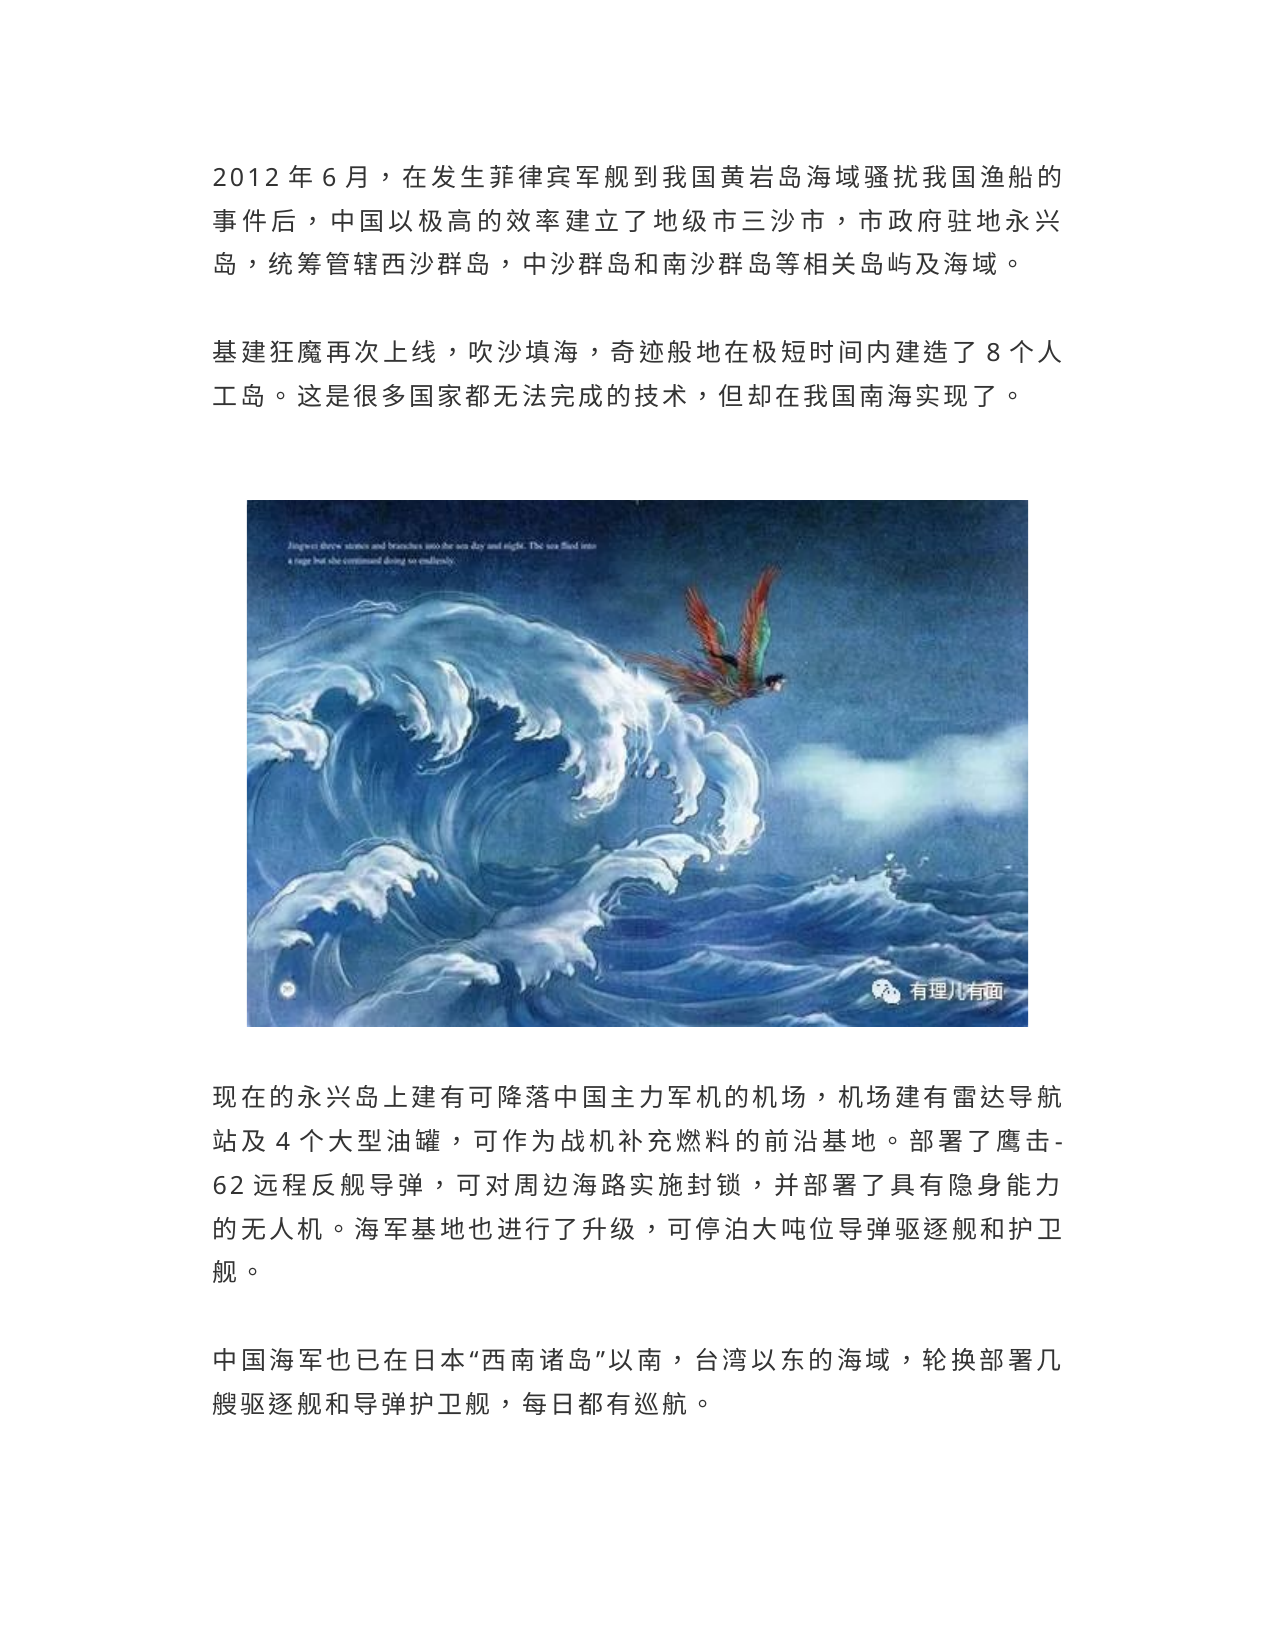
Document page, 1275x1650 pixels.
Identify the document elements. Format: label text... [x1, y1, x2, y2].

text 中国海军也已在日本“西南诸岛”以南，台湾以东的海域，轮换部署几艘驱逐舰和导弹护卫舰，每日都有巡航。 [212, 1333, 1062, 1420]
text 2012年6月，在发生菲律宾军舰到我国黄岩岛海域骚扰我国渔船的事件后，中国以极高的效率建立了地级市三沙市，市政府驻地永兴岛，统筹管辖西沙群岛，中沙群岛和南沙群岛等相关岛屿及海域。 [212, 150, 1062, 281]
text 现在的永兴岛上建有可降落中国主力军机的机场，机场建有雷达导航站及4个大型油罐，可作为战机补充燃料的前沿基地。部署了鹰击-62远程反舰导弹，可对周边海路实施封锁，并部署了具有隐身能力的无人机。海军基地也进行了升级，可停泊大吨位导弹驱逐舰和护卫舰。 [212, 1070, 1062, 1289]
picture [246, 500, 1029, 1027]
text 基建狂魔再次上线，吹沙填海，奇迹般地在极短时间内建造了8个人工岛。这是很多国家都无法完成的技术，但却在我国南海实现了。 [212, 325, 1062, 412]
